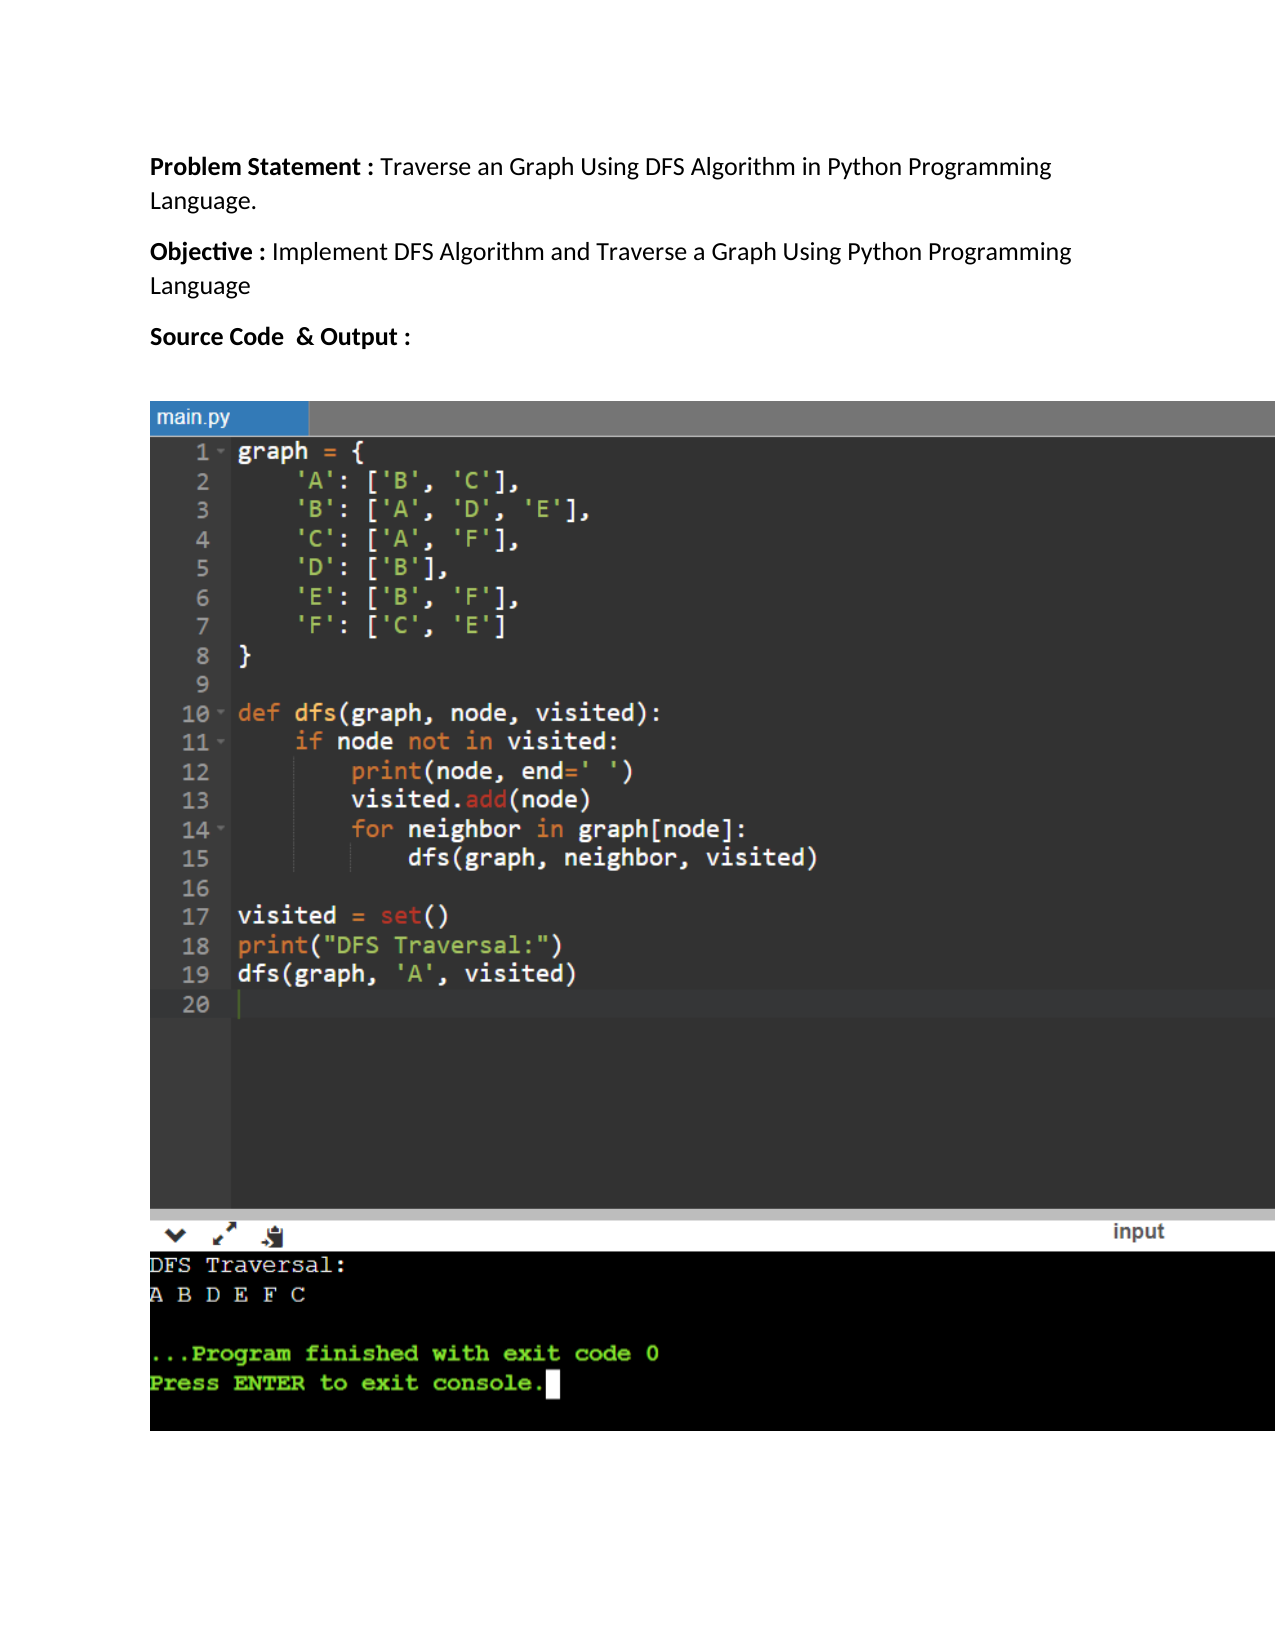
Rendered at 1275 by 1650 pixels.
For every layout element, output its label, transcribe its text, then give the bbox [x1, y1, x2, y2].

picture [150, 401, 1275, 1431]
text Source Code & Output : [150, 320, 1125, 352]
text Objective : Implement DFS Algorithm and Traverse a Graph Using Python Programming Language [150, 235, 1125, 301]
text Problem Statement : Traverse an Graph Using DFS Algorithm in Python Programming Language. [150, 150, 1125, 216]
